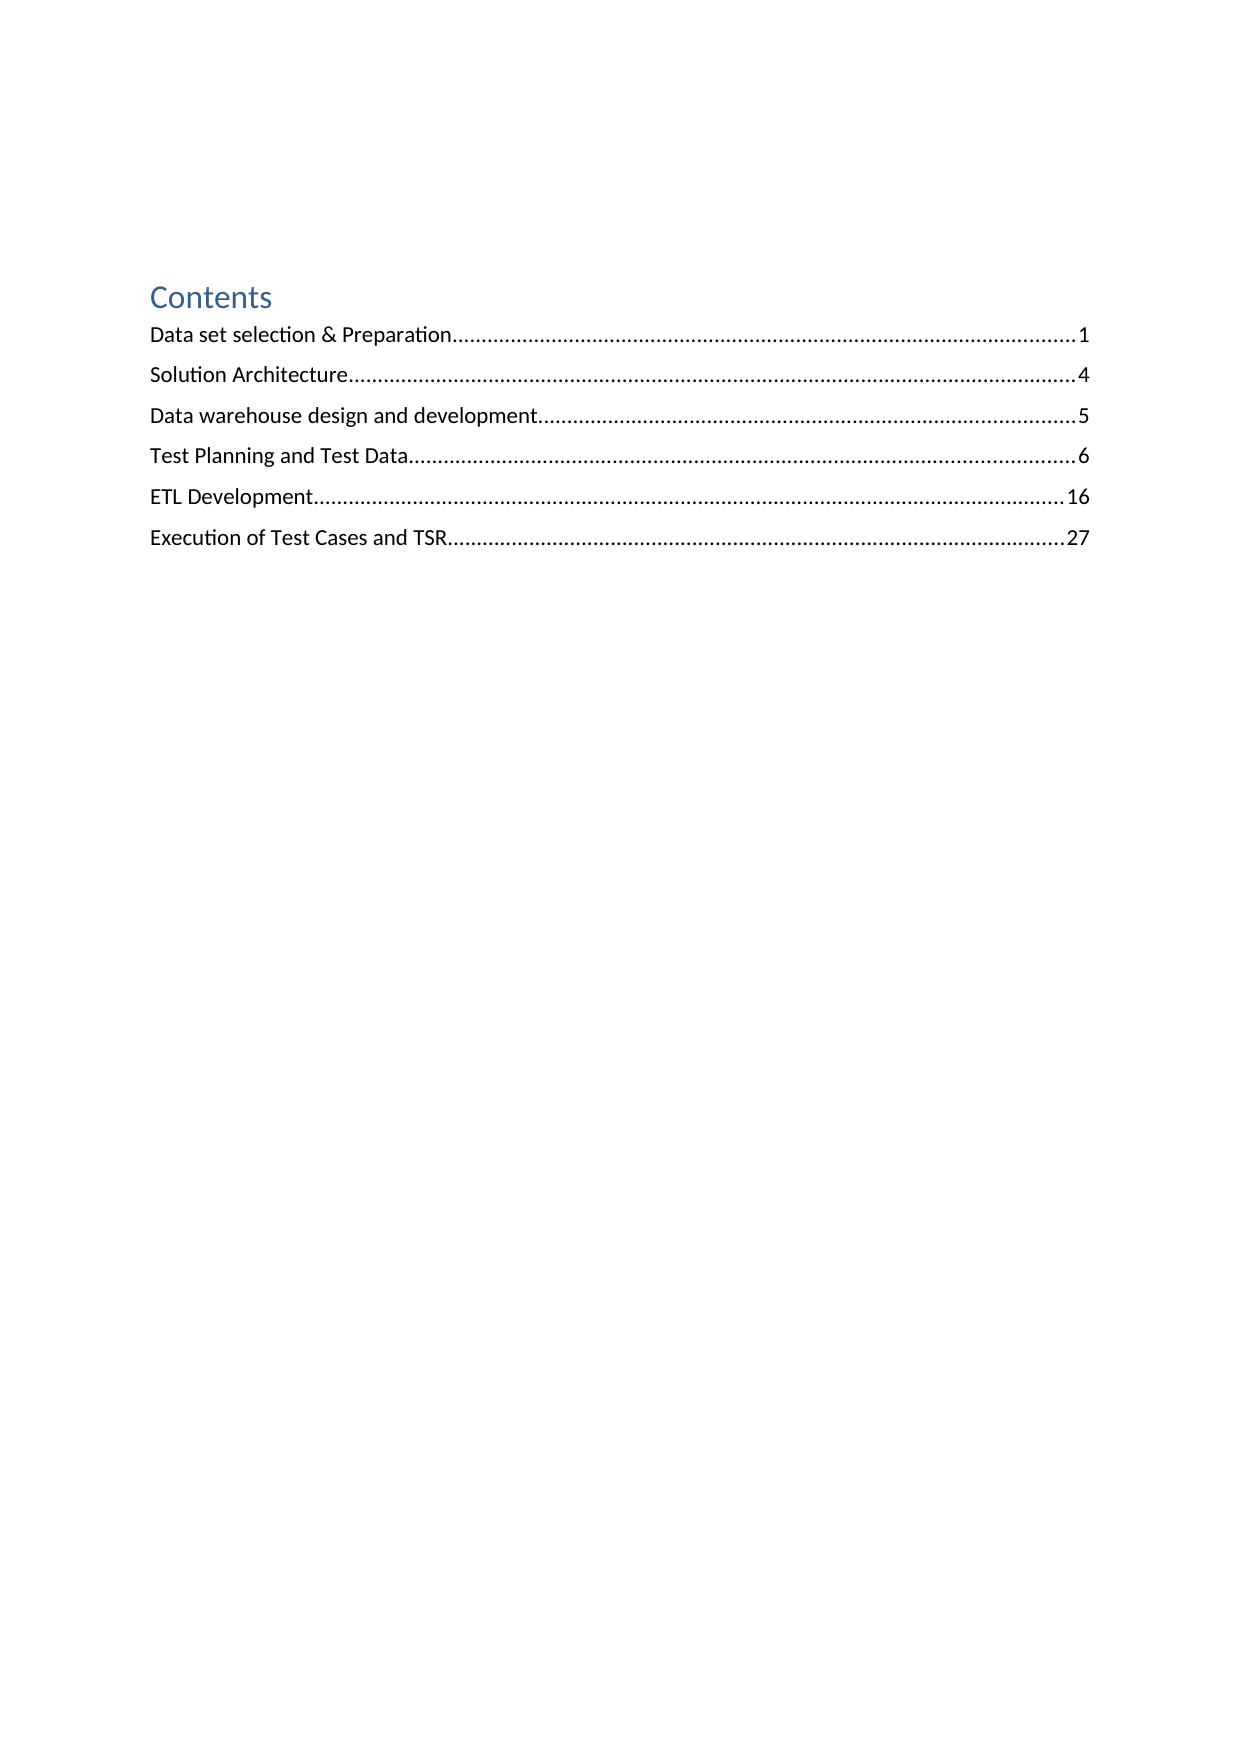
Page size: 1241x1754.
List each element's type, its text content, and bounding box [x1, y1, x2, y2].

text Contents [150, 276, 1221, 317]
